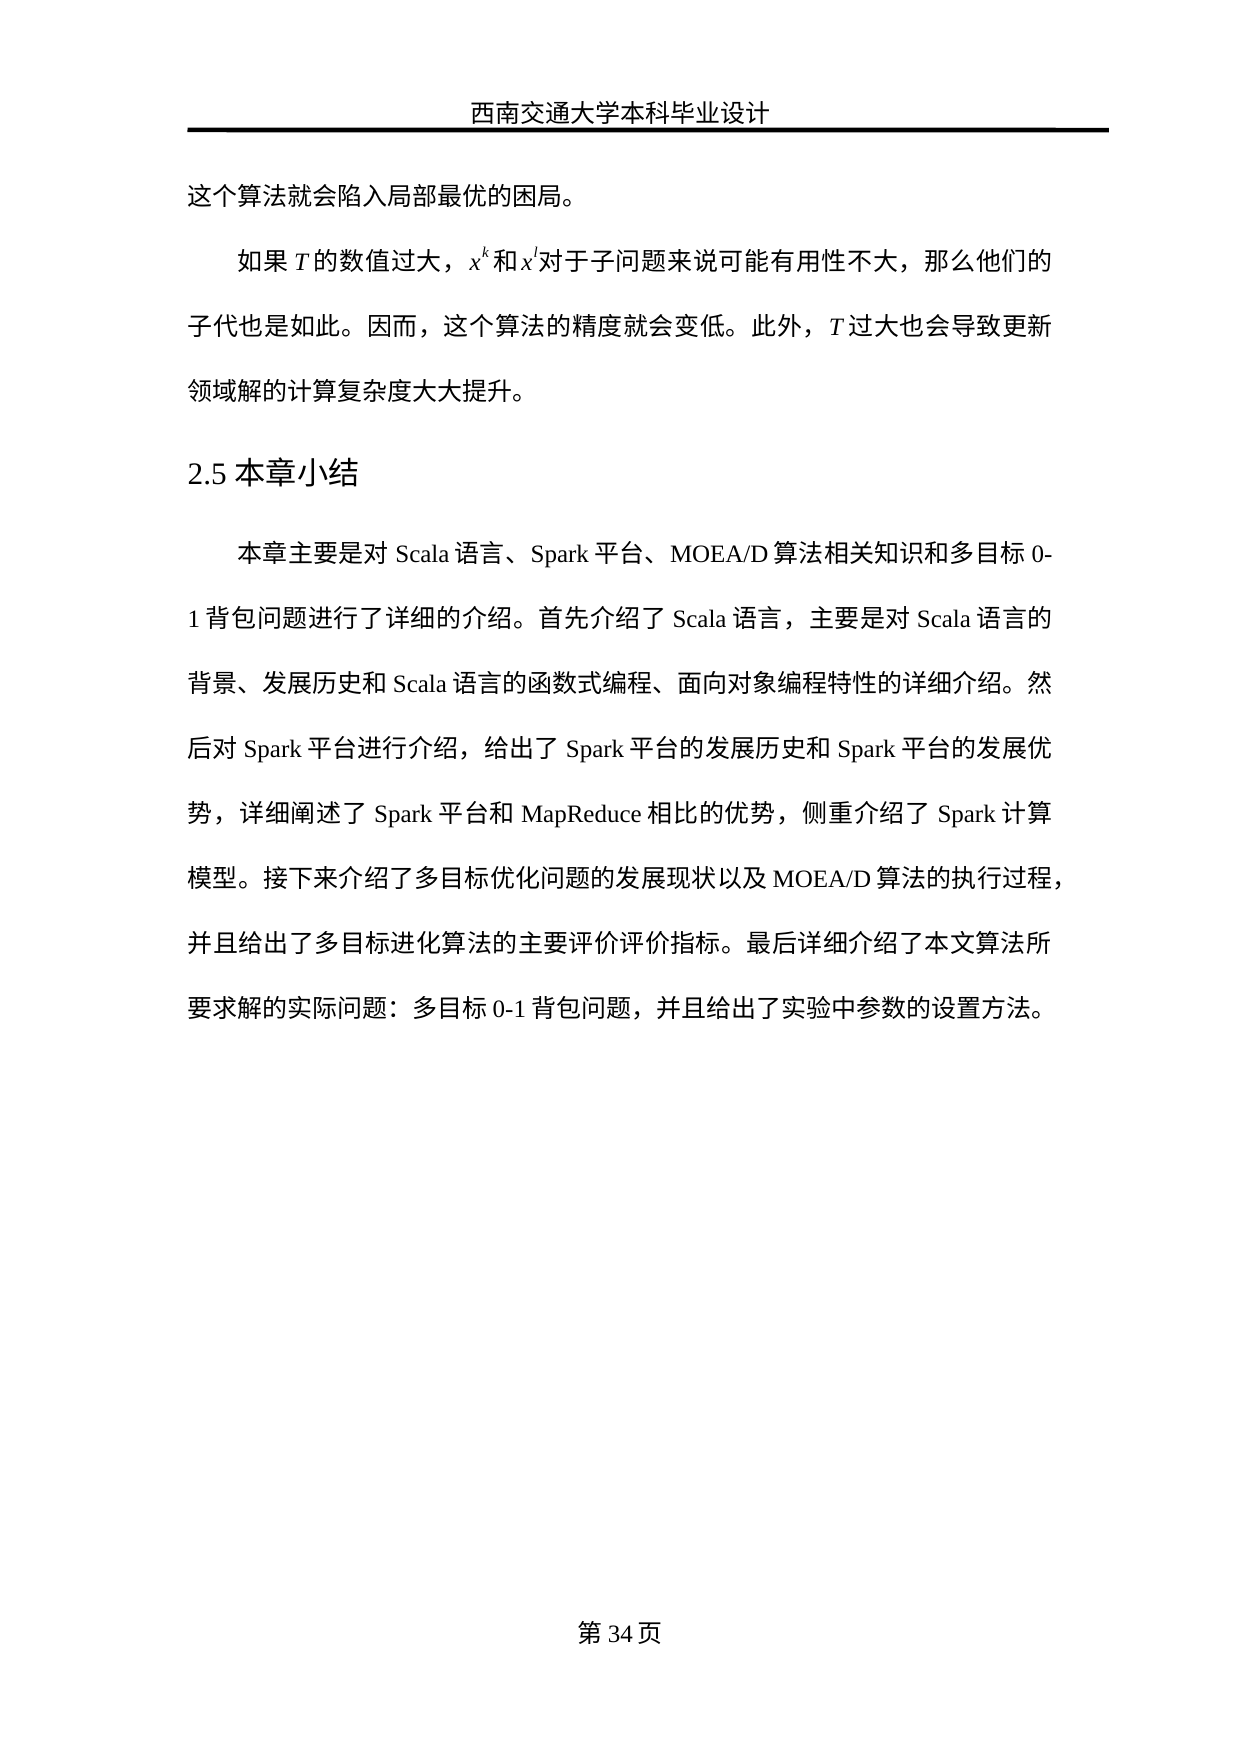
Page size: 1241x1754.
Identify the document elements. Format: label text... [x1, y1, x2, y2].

text 本章主要是对 Scala语言、Spark平台、MOEA/D算法相关知识和多目标0-1背包问题进行了详细的介绍。首先介绍了Scala语言，主要是对Scala语言的背景、发展历史和Scala语言的函数式编程、面向对象编程特性的详细介绍。然后对Spark平台进行介绍，给出了Spark平台的发展历史和Spark平台的发展优势，详细阐述了Spark平台和MapReduce相比的优势，侧重介绍了Spark计算模型。接下来介绍了多目标优化问题的发展现状以及MOEA/D算法的执行过程，并且给出了多目标进化算法的主要评价评价指标。最后详细介绍了本文算法所要求解的实际问题：多目标0-1背包问题，并且给出了实验中参数的设置方法。 [187, 519, 1053, 1039]
text 如果T的数值过大，对于子问题来说可能有用性不大，那么他们的子代也是如此。因而，这个算法的精度就会变低。此外，T过大也会导致更新领域解的计算复杂度大大提升。 [187, 227, 1053, 422]
subtitle 2.5 本章小结 [187, 438, 1053, 503]
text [187, 162, 1053, 227]
